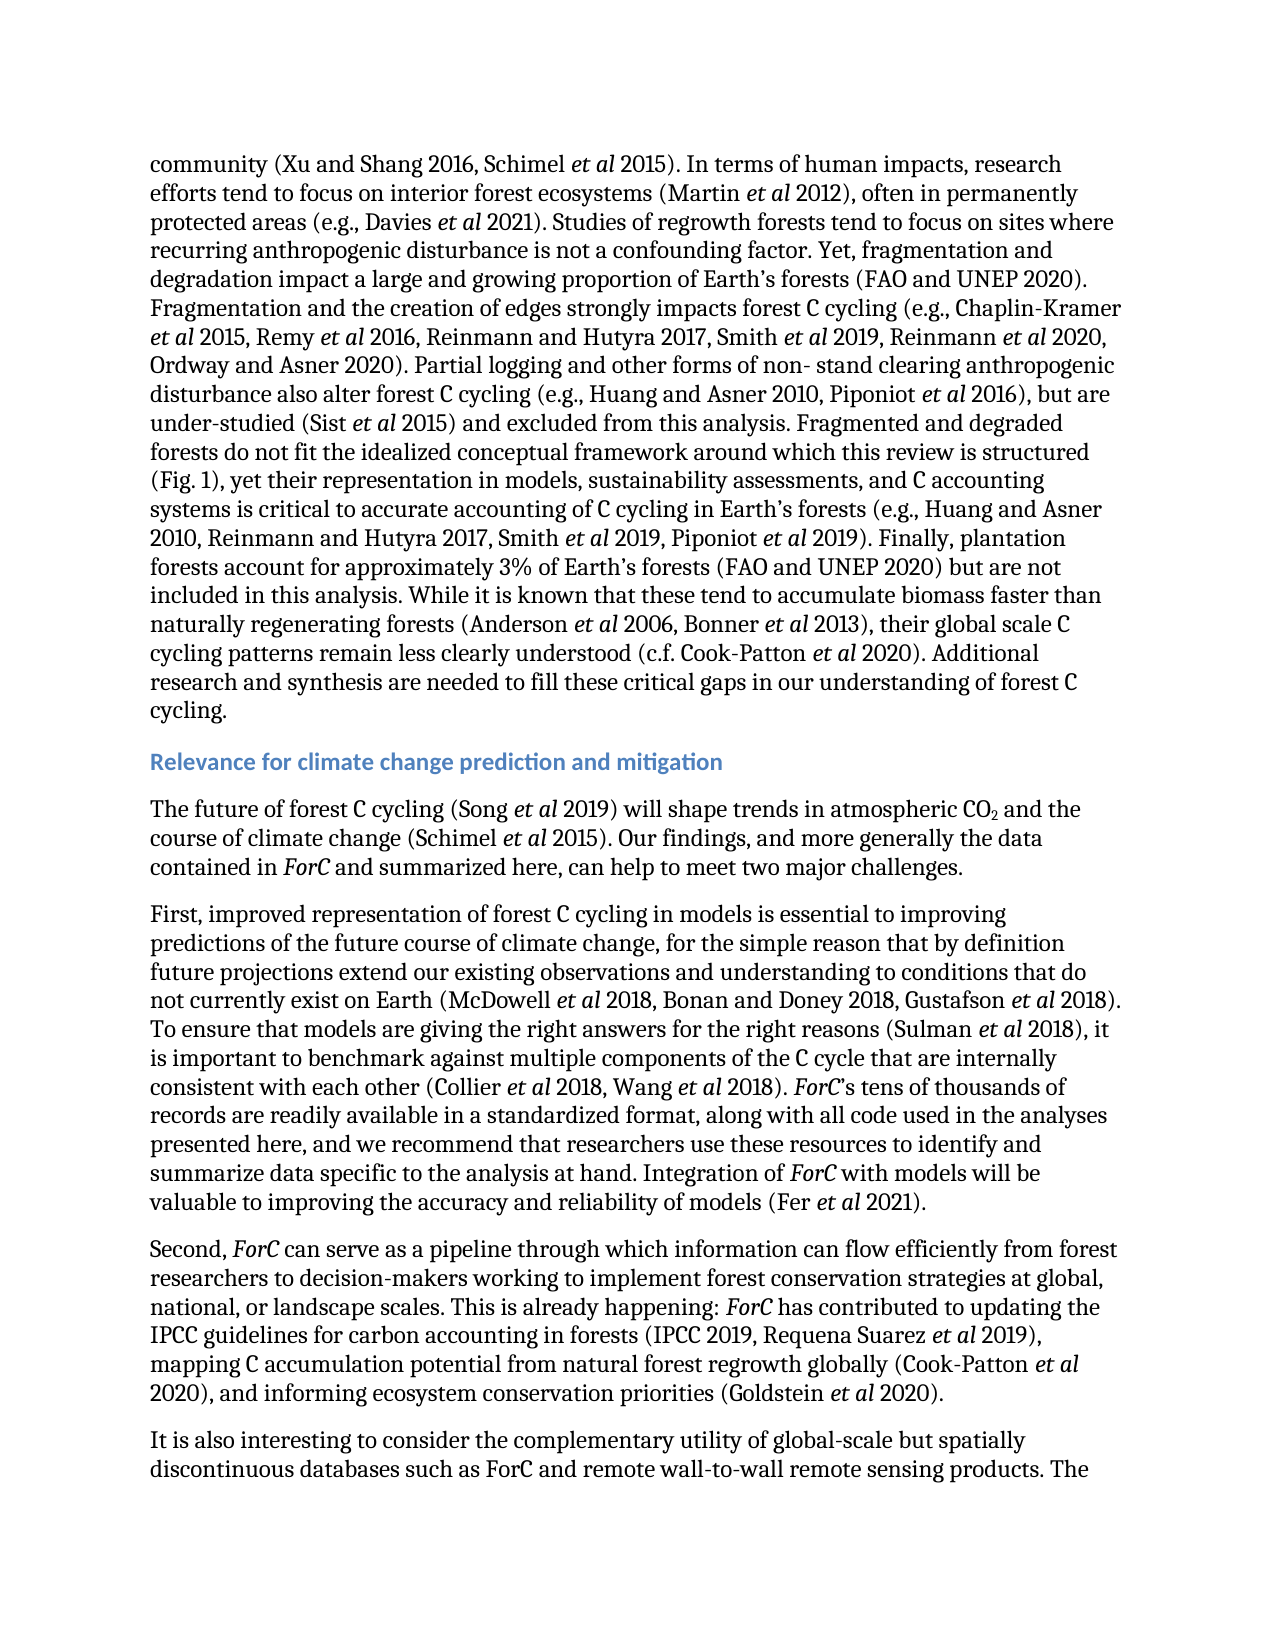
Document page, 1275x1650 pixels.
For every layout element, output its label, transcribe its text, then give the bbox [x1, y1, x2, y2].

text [150, 150, 1125, 725]
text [150, 1426, 1125, 1484]
subtitle Relevance for climate change prediction and mitigation [150, 746, 1125, 776]
text First, improved representation of forest C cycling in models is essential to improving predictions of the future course of climate change, for the simple reason that by definition future projections extend our existing observations and understanding to conditions that do not currently exist on Earth (McDowell et al 2018, Bonan and Doney 2018, Gustafson et al 2018). To ensure that models are giving the right answers for the right reasons (Sulman et al 2018), it is important to benchmark against multiple components of the C cycle that are internally consistent with each other (Collier et al 2018, Wang et al 2018). ForC’s tens of thousands of records are readily available in a standardized format, along with all code used in the analyses presented here, and we recommend that researchers use these resources to identify and summarize data specific to the analysis at hand. Integration of ForC with models will be valuable to improving the accuracy and reliability of models (Fer et al 2021). [150, 900, 1125, 1216]
text The future of forest C cycling (Song et al 2019) will shape trends in atmospheric CO2 and the course of climate change (Schimel et al 2015). Our findings, and more generally the data contained in ForC and summarized here, can help to meet two major challenges. [150, 795, 1125, 881]
